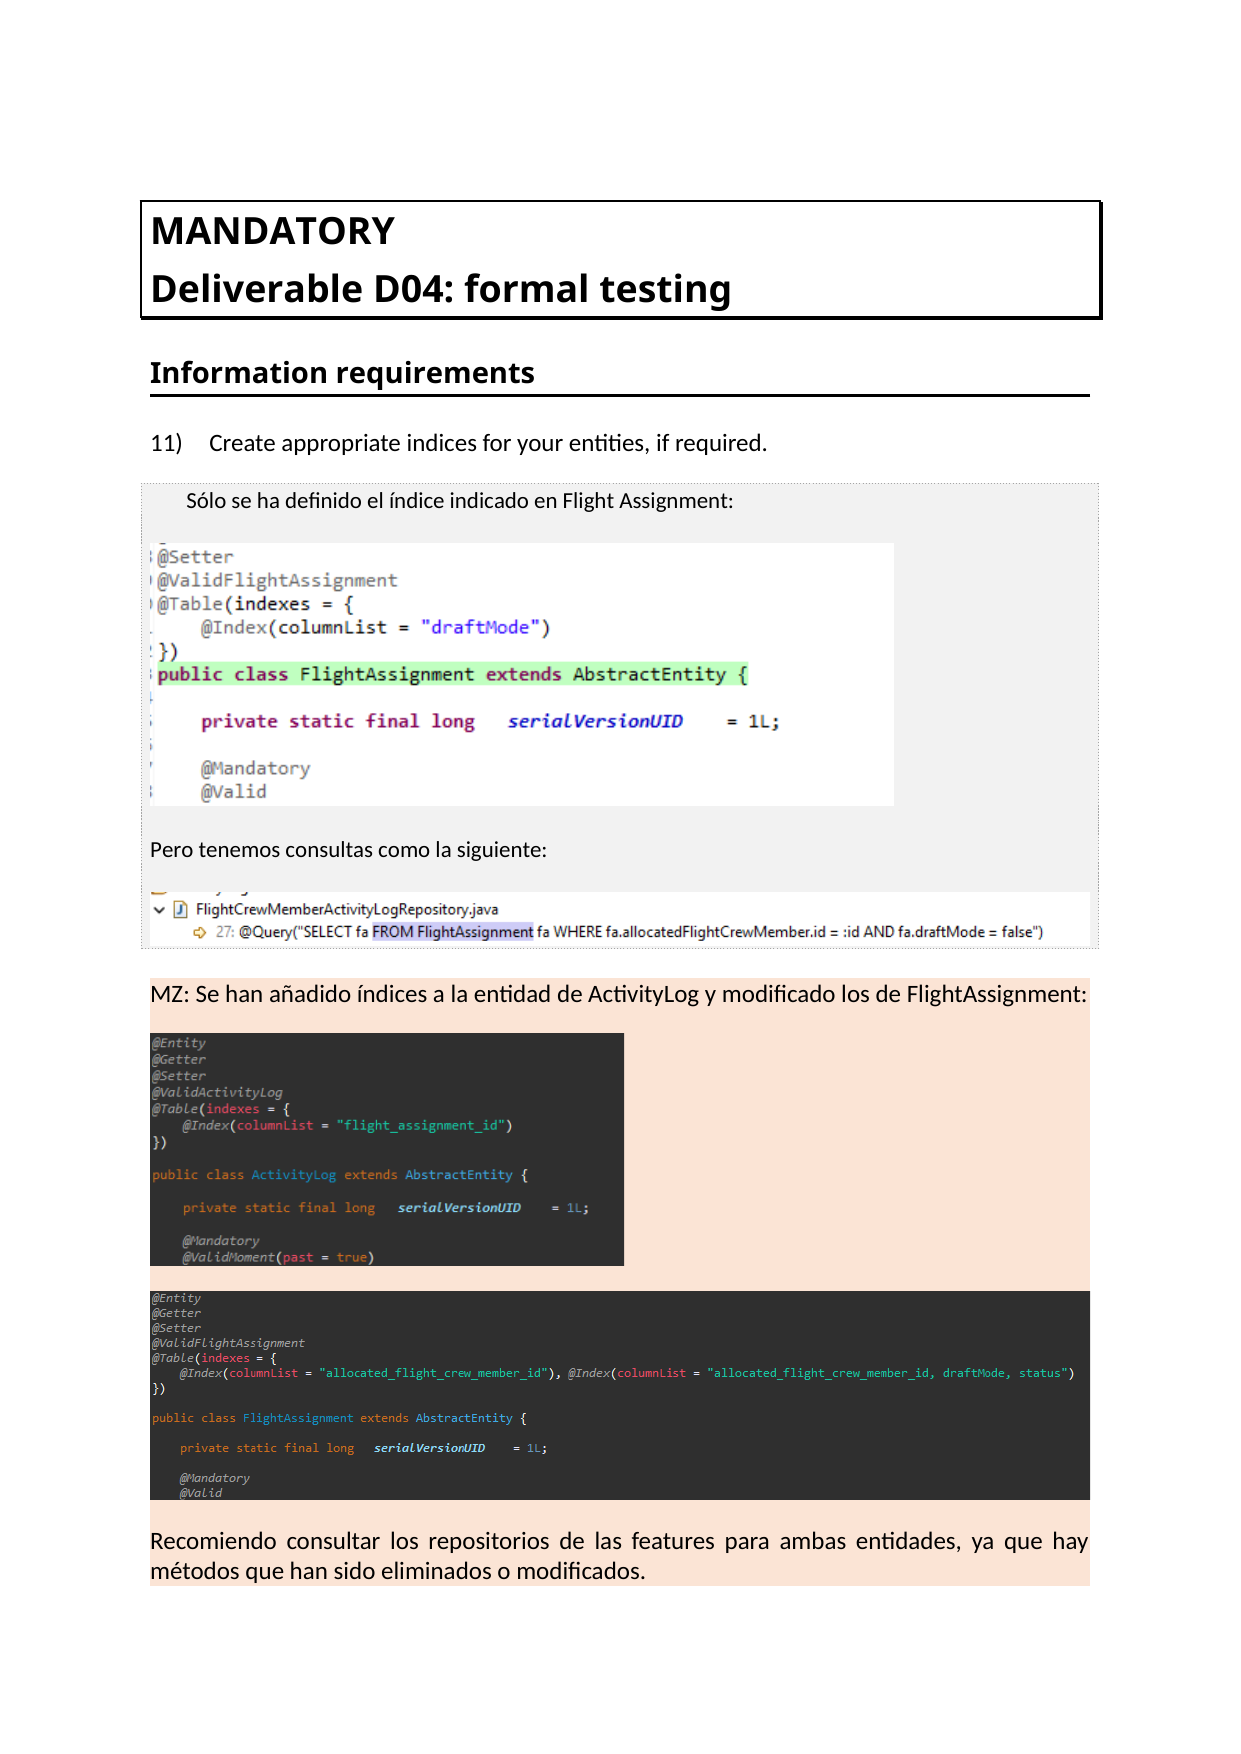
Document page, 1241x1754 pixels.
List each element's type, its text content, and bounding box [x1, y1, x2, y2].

subtitle MANDATORY Deliverable D04: formal testing [142, 202, 1099, 316]
text Pero tenemos consultas como la siguiente: [141, 832, 1099, 863]
text Create appropriate indices for your entities, if required. [150, 427, 1090, 458]
text Sólo se ha definido el índice indicado en Flight Assignment: [141, 483, 1099, 514]
picture [150, 892, 1091, 946]
picture [150, 1033, 625, 1266]
text Recomiendo consultar los repositorios de las features para ambas entidades, ya que hay métodos que han sido eliminados o modificados. [150, 1525, 1090, 1586]
text MZ: Se han añadido índices a la entidad de ActivityLog y modificado los de FlightAssignment: [150, 978, 1090, 1009]
subtitle Information requirements [150, 353, 1090, 394]
picture [150, 1291, 1091, 1500]
picture [150, 543, 894, 806]
